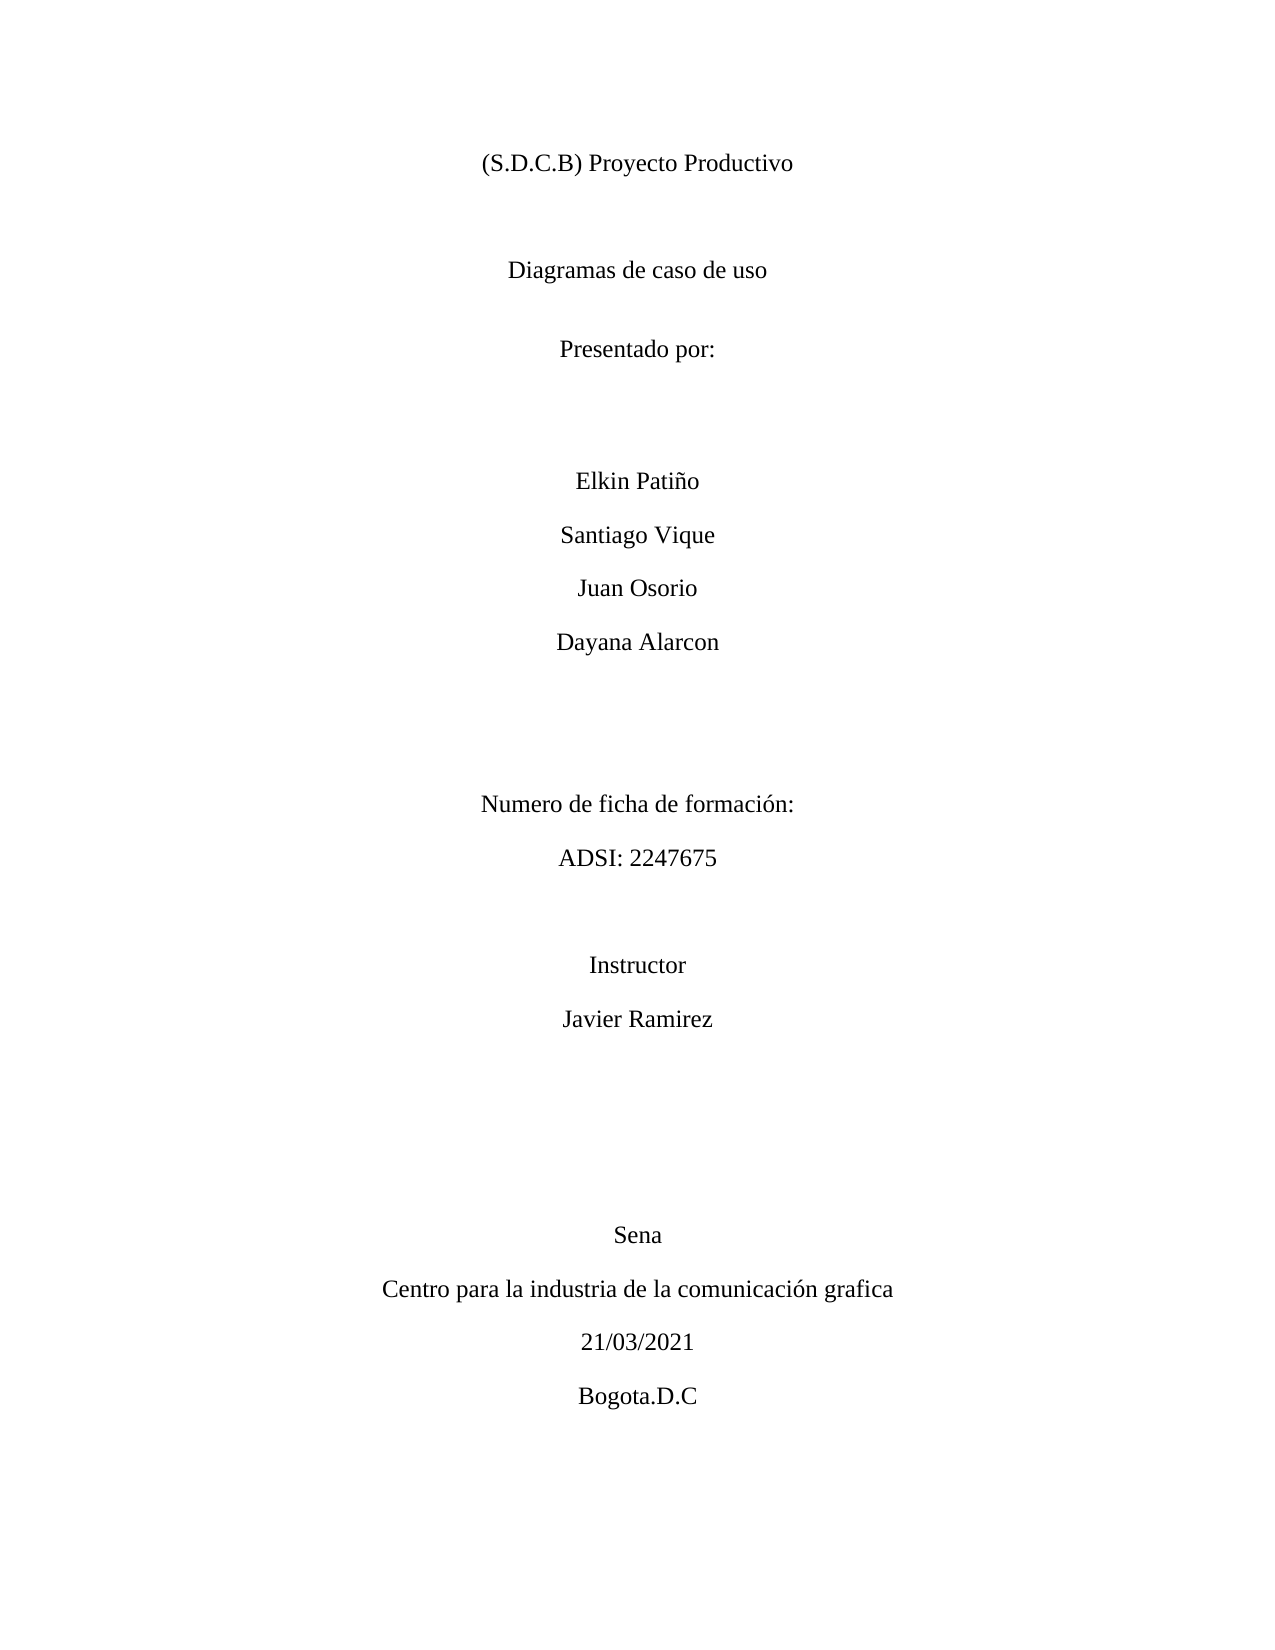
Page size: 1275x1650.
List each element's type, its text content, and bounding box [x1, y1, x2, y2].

text Juan Osorio [177, 573, 1098, 602]
text 21/03/2021 [177, 1327, 1098, 1356]
text Centro para la industria de la comunicación grafica [177, 1274, 1098, 1302]
text ADSI: 2247675 [177, 843, 1098, 872]
text (S.D.C.B) Proyecto Productivo [177, 148, 1098, 176]
text Numero de ficha de formación: [177, 789, 1098, 818]
text Dayana Alarcon [177, 627, 1098, 656]
text Bogota.D.C [177, 1381, 1098, 1410]
text Instructor [177, 951, 1098, 979]
text Presentado por: [177, 334, 1098, 362]
text Santiago Vique [177, 520, 1098, 548]
text Elkin Patiño [177, 466, 1098, 494]
text Javier Ramirez [177, 1004, 1098, 1033]
text Diagramas de caso de uso [177, 255, 1098, 284]
text Sena [177, 1220, 1098, 1248]
